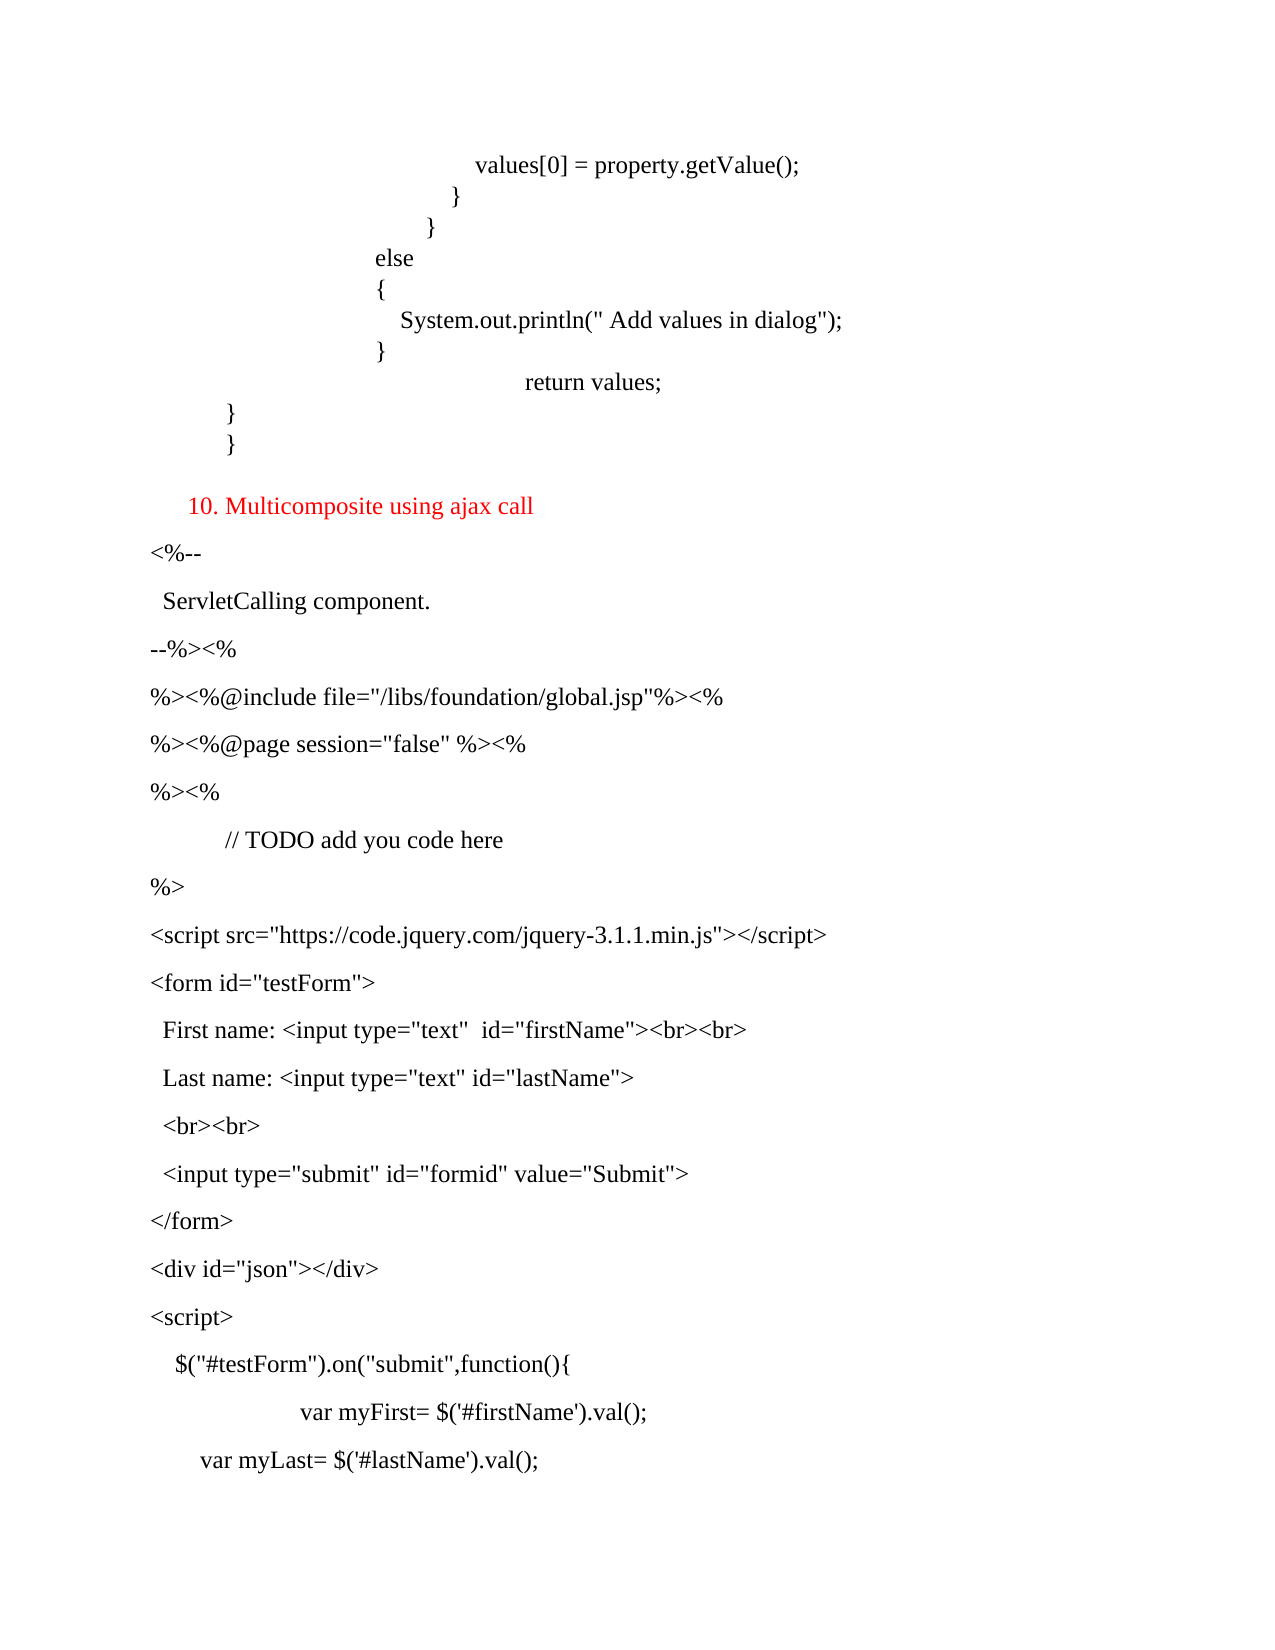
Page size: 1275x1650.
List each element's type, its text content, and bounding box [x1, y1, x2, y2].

text Last name: <input type="text" id="lastName"> [150, 1063, 1125, 1092]
text %><%@page session="false" %><% [150, 729, 1125, 758]
text %> [150, 872, 1125, 901]
list } [225, 336, 1125, 365]
text <input type="submit" id="formid" value="Submit"> [150, 1159, 1125, 1187]
list values[0] = property.getValue(); [225, 150, 1125, 179]
list } [225, 212, 1125, 241]
list return values; [225, 367, 1125, 396]
list } [225, 398, 1125, 427]
text %><% [150, 777, 1125, 806]
list System.out.println(" Add values in dialog"); [225, 305, 1125, 334]
text </form> [150, 1206, 1125, 1235]
text <br><br> [150, 1111, 1125, 1140]
text --%><% [150, 634, 1125, 663]
text var myFirst= $('#firstName').val(); [150, 1397, 1125, 1426]
list } [225, 181, 1125, 210]
text $("#testForm").on("submit",function(){ [150, 1349, 1125, 1378]
text First name: <input type="text" id="firstName"><br><br> [150, 1016, 1125, 1044]
text ServletCalling component. [150, 586, 1125, 615]
text var myLast= $('#lastName').val(); [150, 1445, 1125, 1474]
list else [225, 243, 1125, 272]
text // TODO add you code here [150, 825, 1125, 853]
list } [225, 429, 1125, 458]
text %><%@include file="/libs/foundation/global.jsp"%><% [150, 682, 1125, 710]
text <%-- [150, 538, 1125, 567]
text <div id="json"></div> [150, 1254, 1125, 1283]
text <form id="testForm"> [150, 968, 1125, 997]
list Multicomposite using ajax call [187, 491, 1125, 519]
text <script> [150, 1302, 1125, 1331]
text <script src="https://code.jquery.com/jquery-3.1.1.min.js"></script> [150, 920, 1125, 949]
list { [225, 274, 1125, 303]
